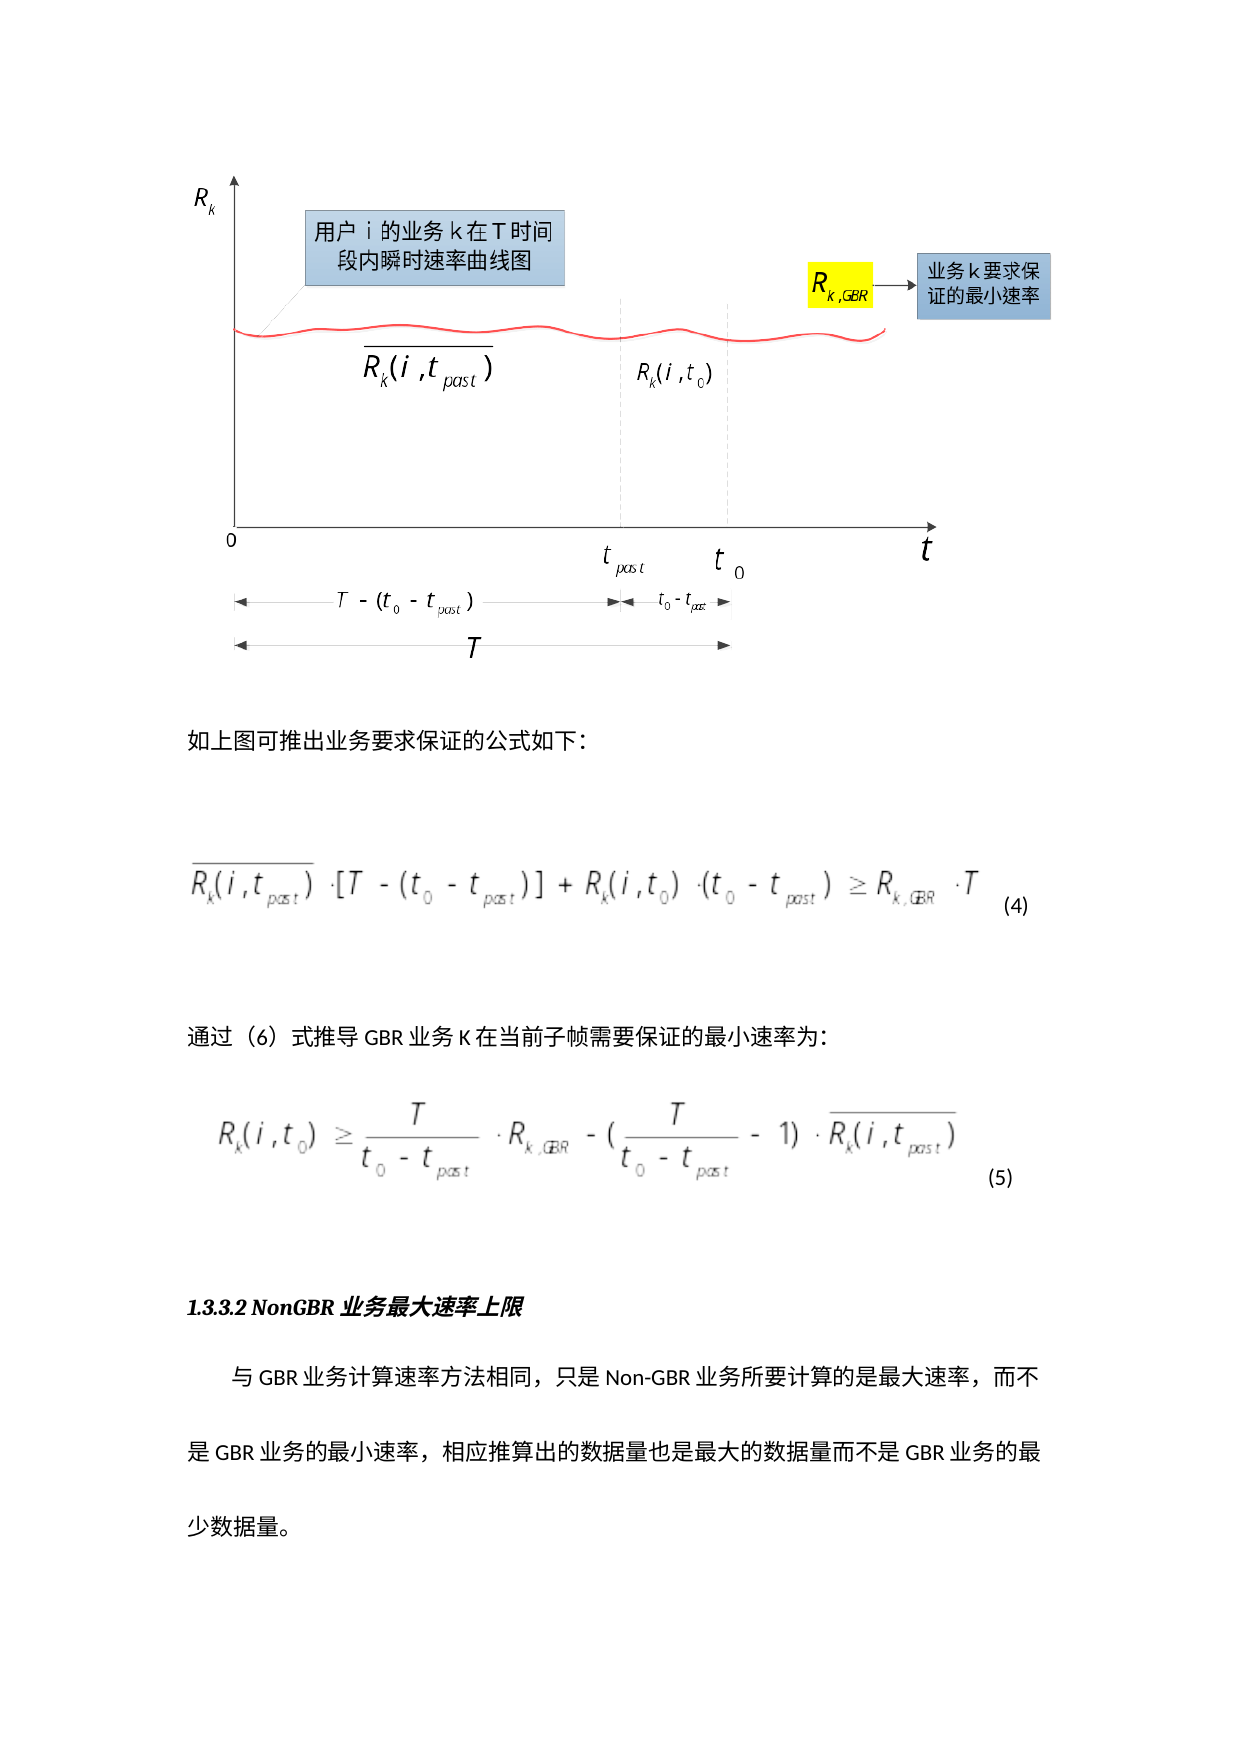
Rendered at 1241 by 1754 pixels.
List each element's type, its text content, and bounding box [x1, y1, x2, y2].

text (5) [187, 1093, 1053, 1191]
text (4) [187, 855, 1053, 920]
text 如上图可推出业务要求保证的公式如下： [187, 707, 1053, 772]
text 通过（6）式推导GBR业务K在当前子帧需要保证的最小速率为： [187, 1003, 1053, 1068]
subtitle 1.3.3.2 NonGBR业务最大速率上限 [187, 1273, 1053, 1338]
text 与GBR业务计算速率方法相同，只是Non-GBR业务所要计算的是最大速率，而不是GBR业务的最小速率，相应推算出的数据量也是最大的数据量而不是GBR业务的最少数据量。 [187, 1343, 1053, 1558]
